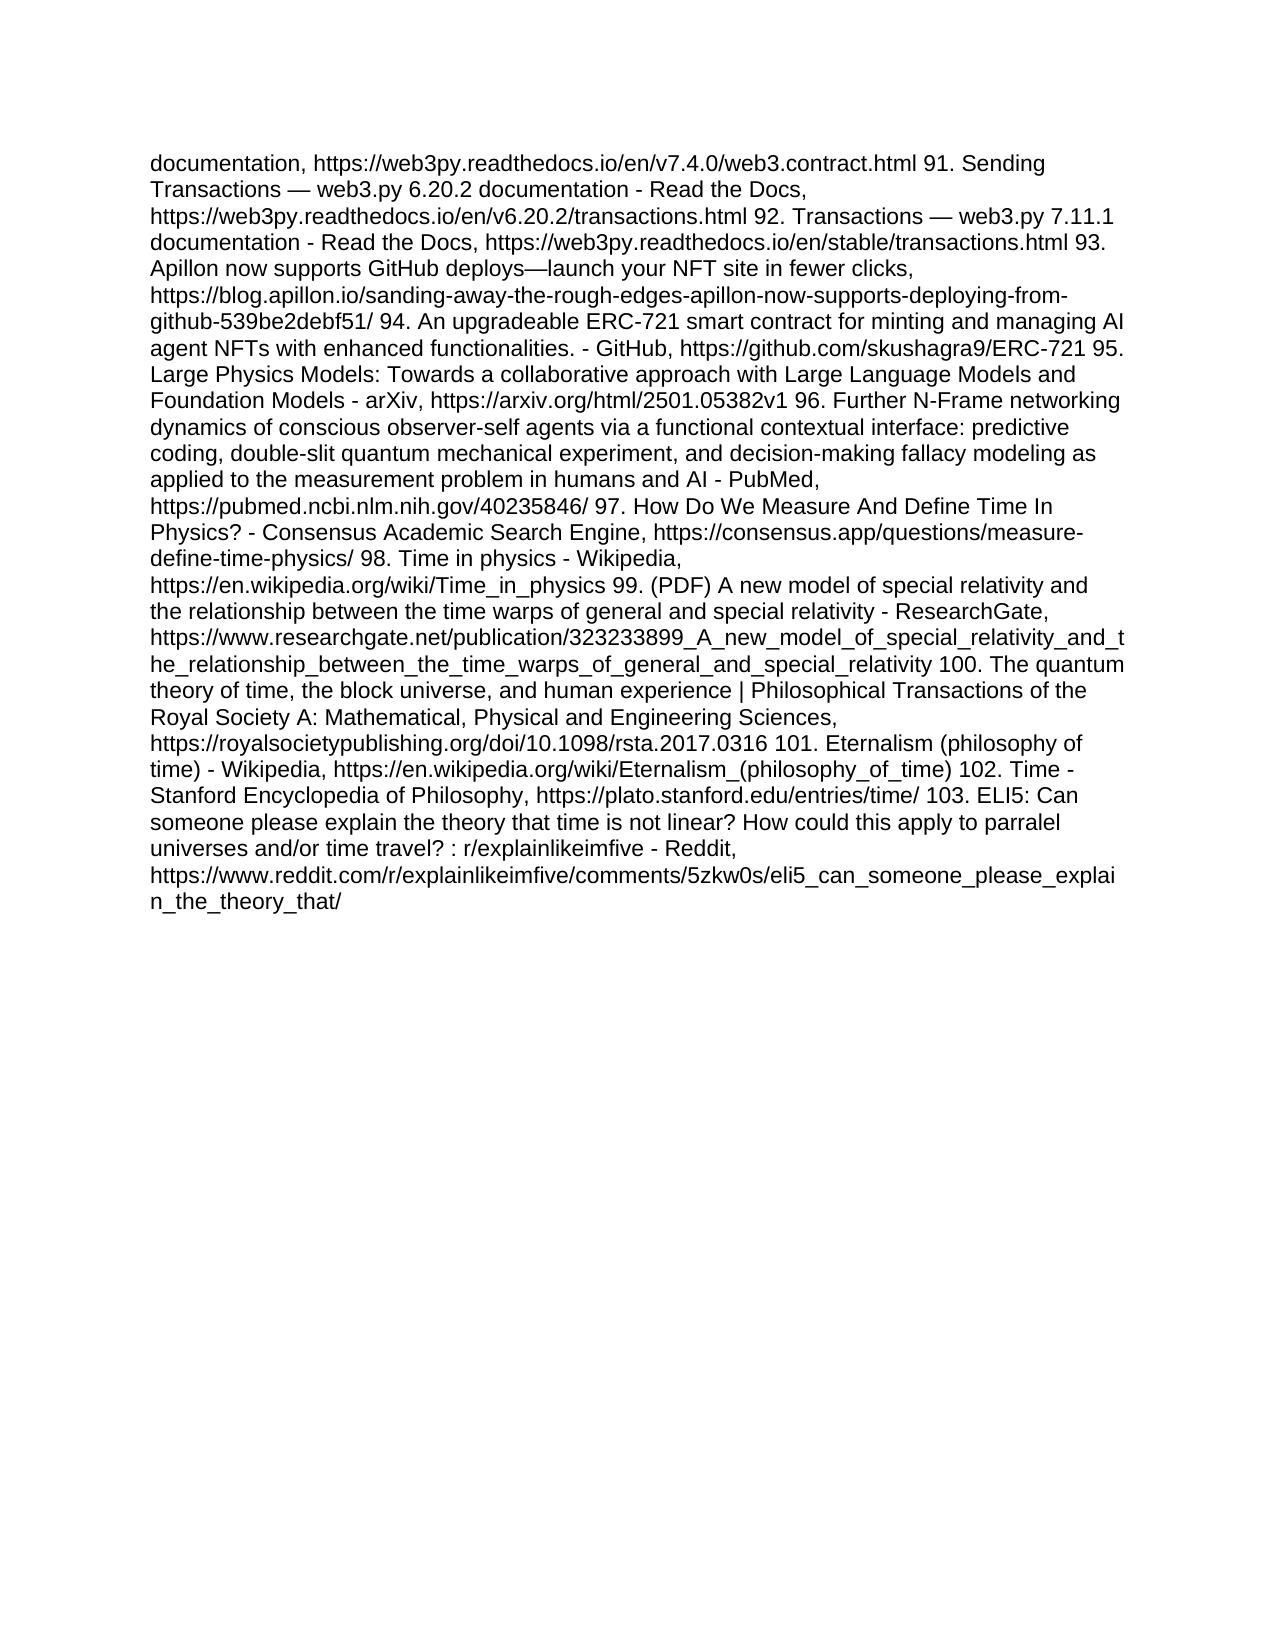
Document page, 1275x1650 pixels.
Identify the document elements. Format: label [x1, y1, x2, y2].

text [150, 150, 1125, 914]
